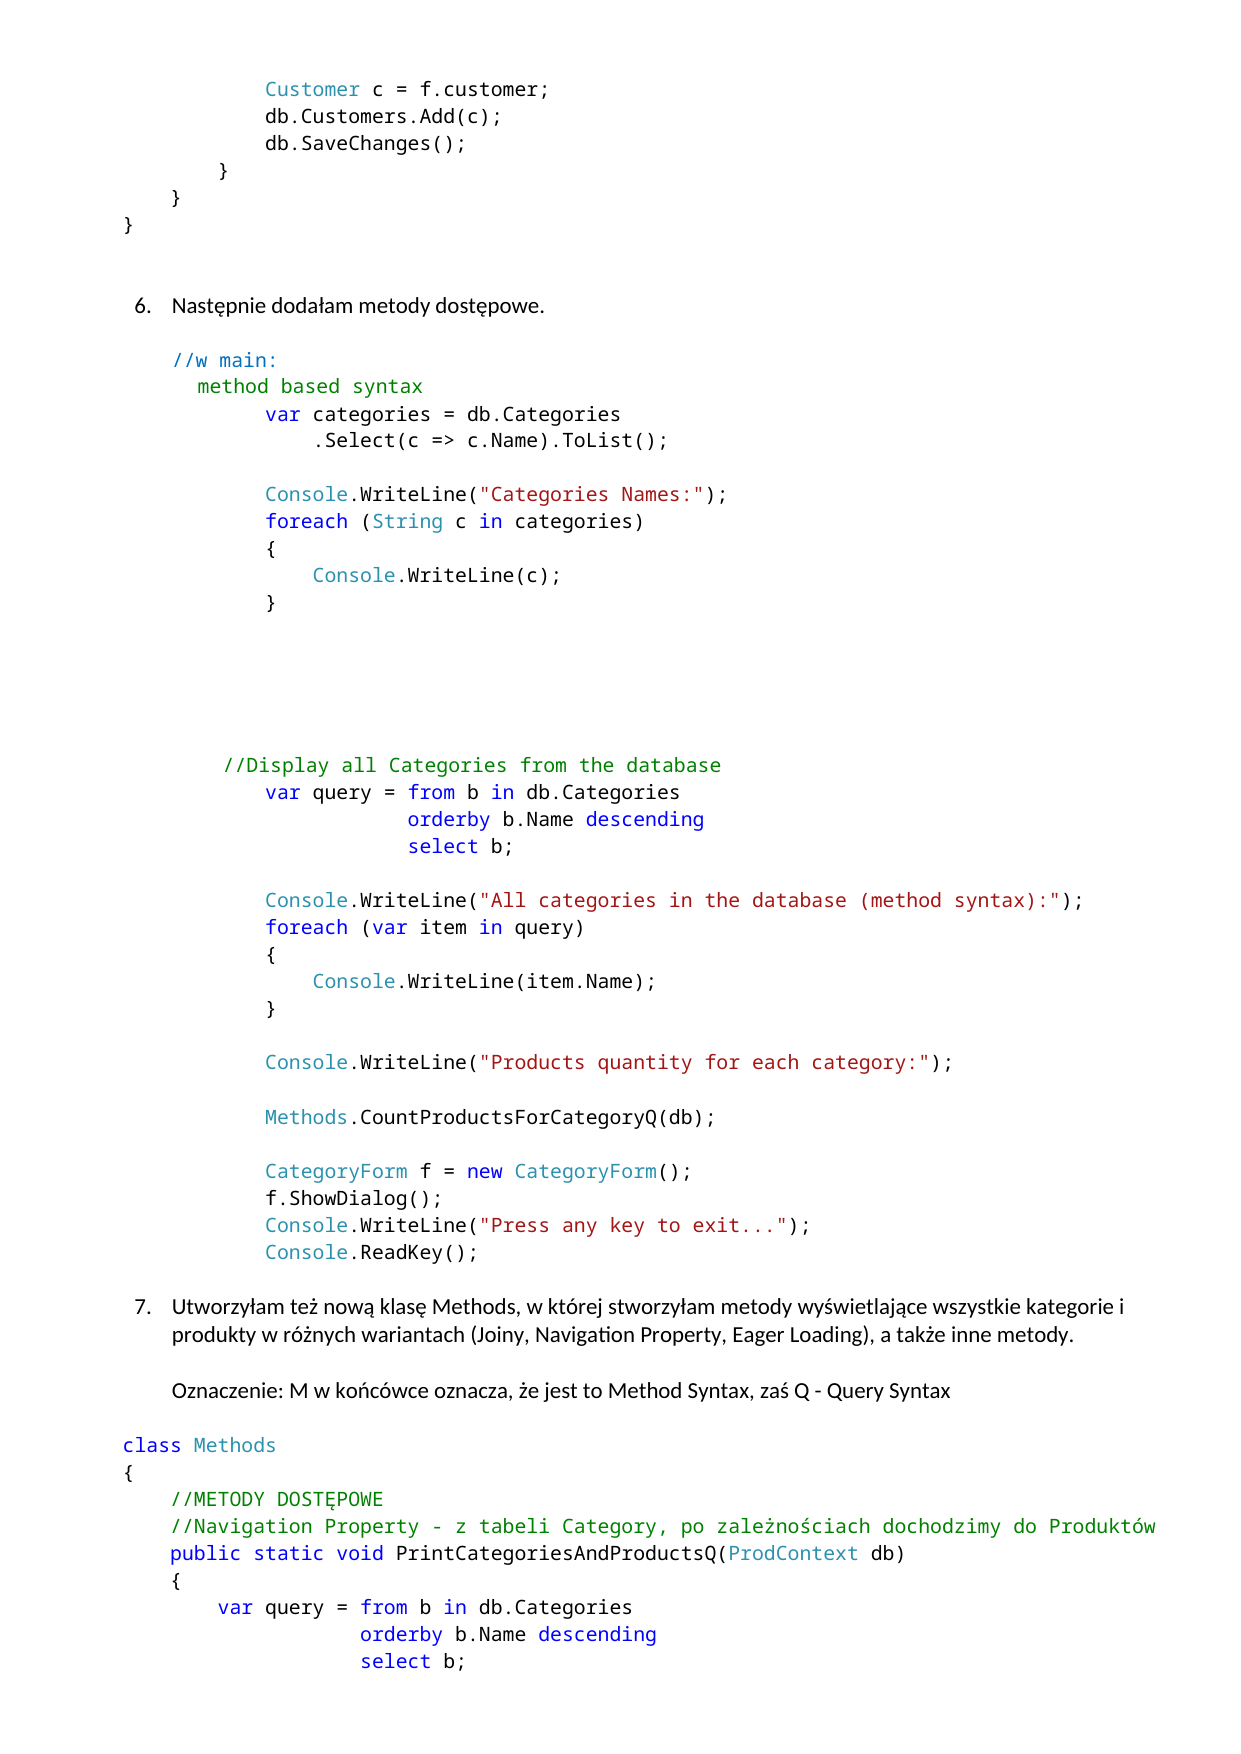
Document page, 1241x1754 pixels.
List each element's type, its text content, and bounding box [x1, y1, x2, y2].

text { [75, 535, 1165, 562]
text CategoryForm f = new CategoryForm(); [75, 1157, 1165, 1184]
text Methods.CountProductsForCategoryQ(db); [75, 1103, 1165, 1130]
list Utworzyłam też nową klasę Methods, w której stworzyłam metody wyświetlające wszystkie kategorie i produkty w różnych wariantach (Joiny, Navigation Property, Eager Loading), a także inne metody. [134, 1292, 1165, 1348]
text db.Customers.Add(c); [75, 102, 1165, 129]
text //METODY DOSTĘPOWE [75, 1485, 1165, 1512]
text public static void PrintCategoriesAndProductsQ(ProdContext db) [75, 1539, 1165, 1566]
text Console.WriteLine("Press any key to exit..."); [75, 1211, 1165, 1238]
text { [75, 940, 1165, 967]
text db.SaveChanges(); [75, 129, 1165, 156]
text foreach (var item in query) [75, 913, 1165, 940]
text orderby b.Name descending [75, 806, 1165, 832]
list method based syntax [150, 373, 1165, 400]
text } [75, 210, 1165, 237]
text foreach (String c in categories) [75, 508, 1165, 535]
text //Navigation Property - z tabeli Category, po zależnościach dochodzimy do Produktów [75, 1512, 1165, 1539]
text var query = from b in db.Categories [75, 778, 1165, 806]
text } [75, 994, 1165, 1021]
text { [75, 1458, 1165, 1485]
list Następnie dodałam metody dostępowe. [134, 291, 1165, 319]
text Customer c = f.customer; [75, 75, 1165, 102]
text Console.ReadKey(); [75, 1238, 1165, 1265]
text var categories = db.Categories [75, 400, 1165, 427]
text Console.WriteLine("Products quantity for each category:"); [75, 1048, 1165, 1075]
text //Display all Categories from the database [149, 752, 1165, 778]
text Console.WriteLine("Categories Names:"); [75, 481, 1165, 508]
list Oznaczenie: M w końcówce oznacza, że jest to Method Syntax, zaś Q - Query Syntax [172, 1376, 1165, 1404]
list //w main: [172, 346, 1165, 373]
text var query = from b in db.Categories [75, 1593, 1165, 1620]
text } [75, 156, 1165, 183]
text Console.WriteLine("All categories in the database (method syntax):"); [75, 886, 1165, 913]
text select b; [75, 1647, 1165, 1674]
text Console.WriteLine(c); [75, 562, 1165, 589]
text f.ShowDialog(); [75, 1184, 1165, 1211]
text Console.WriteLine(item.Name); [75, 967, 1165, 994]
text select b; [75, 832, 1165, 859]
text } [75, 589, 1165, 616]
text class Methods [75, 1431, 1165, 1458]
text { [75, 1566, 1165, 1593]
text .Select(c => c.Name).ToList(); [75, 427, 1165, 454]
text orderby b.Name descending [75, 1620, 1165, 1647]
text } [75, 183, 1165, 210]
